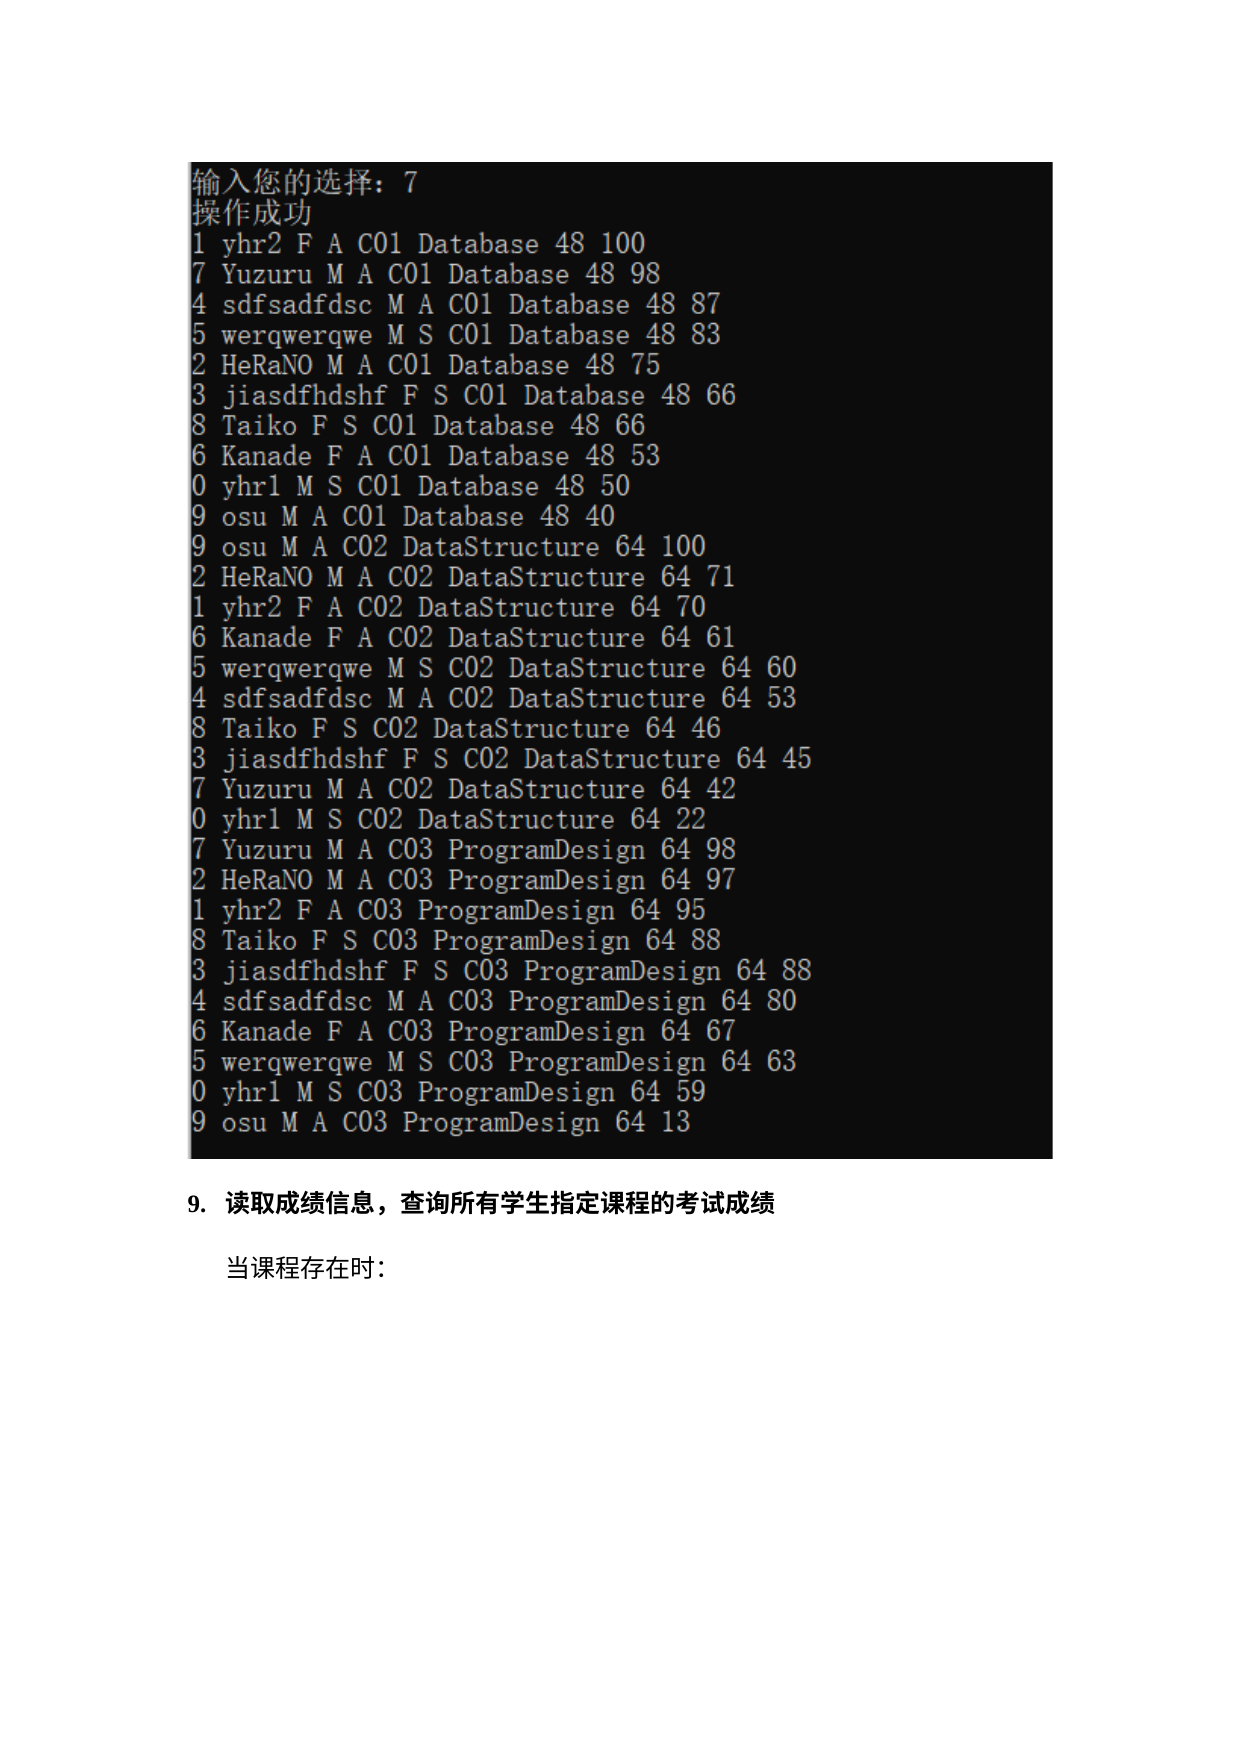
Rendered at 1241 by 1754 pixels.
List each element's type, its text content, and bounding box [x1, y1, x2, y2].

text 当课程存在时： [187, 1234, 1053, 1299]
list 读取成绩信息，查询所有学生指定课程的考试成绩 [187, 1169, 1053, 1234]
picture [187, 162, 1053, 1159]
